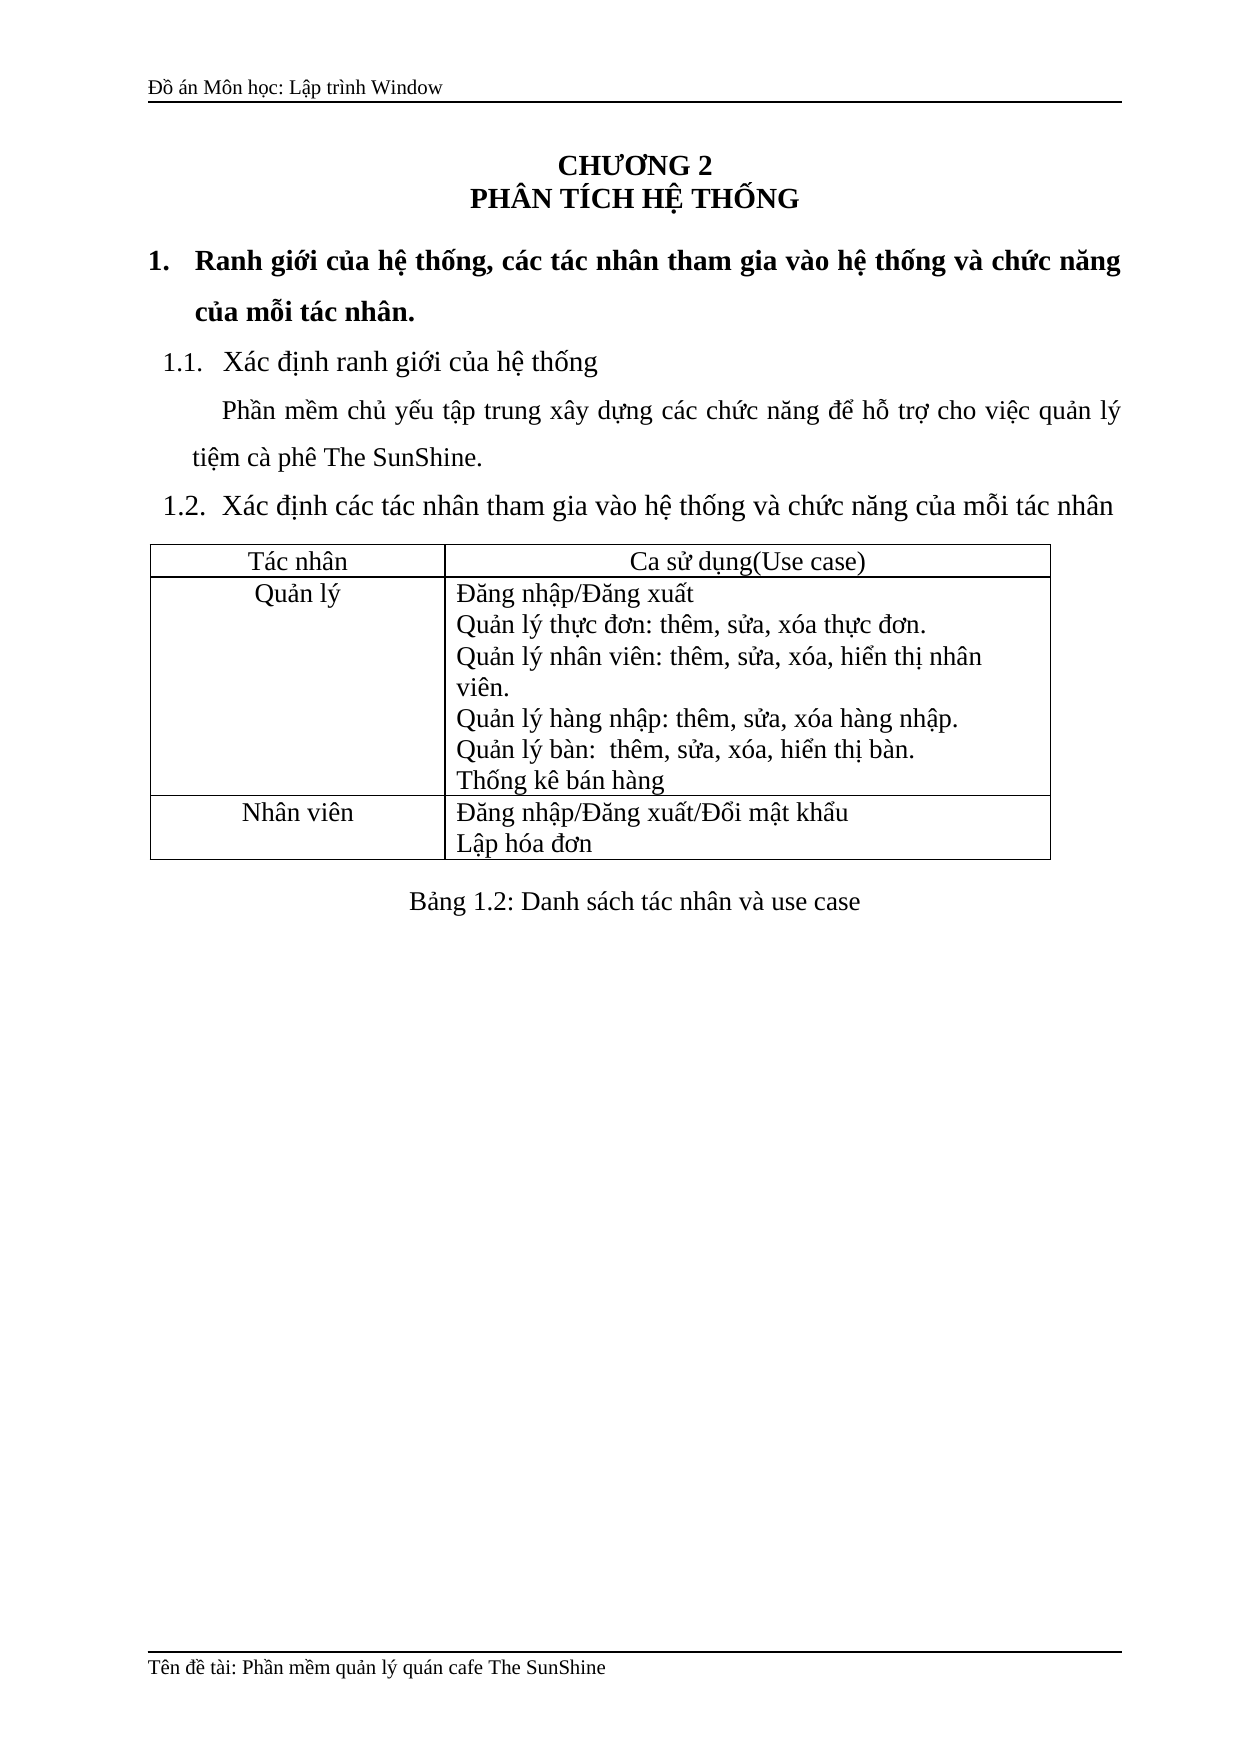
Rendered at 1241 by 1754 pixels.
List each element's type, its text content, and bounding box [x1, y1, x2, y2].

table_cell Quản lý [151, 578, 444, 795]
table_cell Đăng nhập/Đăng xuất Quản lý thực đơn: thêm, sửa, xóa thực đơn. Quản lý nhân viên: thêm, sửa, xóa, hiển thị nhân viên. Quản lý hàng nhập: thêm, sửa, xóa hàng nhập. Quản lý bàn: thêm, sửa, xóa, hiển thị bàn. Thống kê bán hàng [446, 578, 1050, 795]
subtitle PHÂN TÍCH HỆ THỐNG [148, 181, 1122, 215]
subtitle CHƯƠNG 2 [148, 148, 1122, 181]
list Xác định ranh giới của hệ thống [162, 344, 1122, 378]
text Bảng 1.2: Danh sách tác nhân và use case [148, 886, 1122, 917]
table_header Tác nhân [151, 545, 444, 576]
list Ranh giới của hệ thống, các tác nhân tham gia vào hệ thống và chức năng của mỗi tác nhân. [148, 243, 1122, 327]
list Xác định các tác nhân tham gia vào hệ thống và chức năng của mỗi tác nhân [162, 488, 1122, 521]
table_cell Nhân viên [151, 796, 444, 859]
list Phần mềm chủ yếu tập trung xây dựng các chức năng để hỗ trợ cho việc quản lý tiệm cà phê The SunShine. [192, 394, 1122, 472]
table_header Ca sử dụng(Use case) [446, 545, 1050, 576]
table_cell Đăng nhập/Đăng xuất/Đổi mật khẩu Lập hóa đơn [446, 796, 1050, 859]
